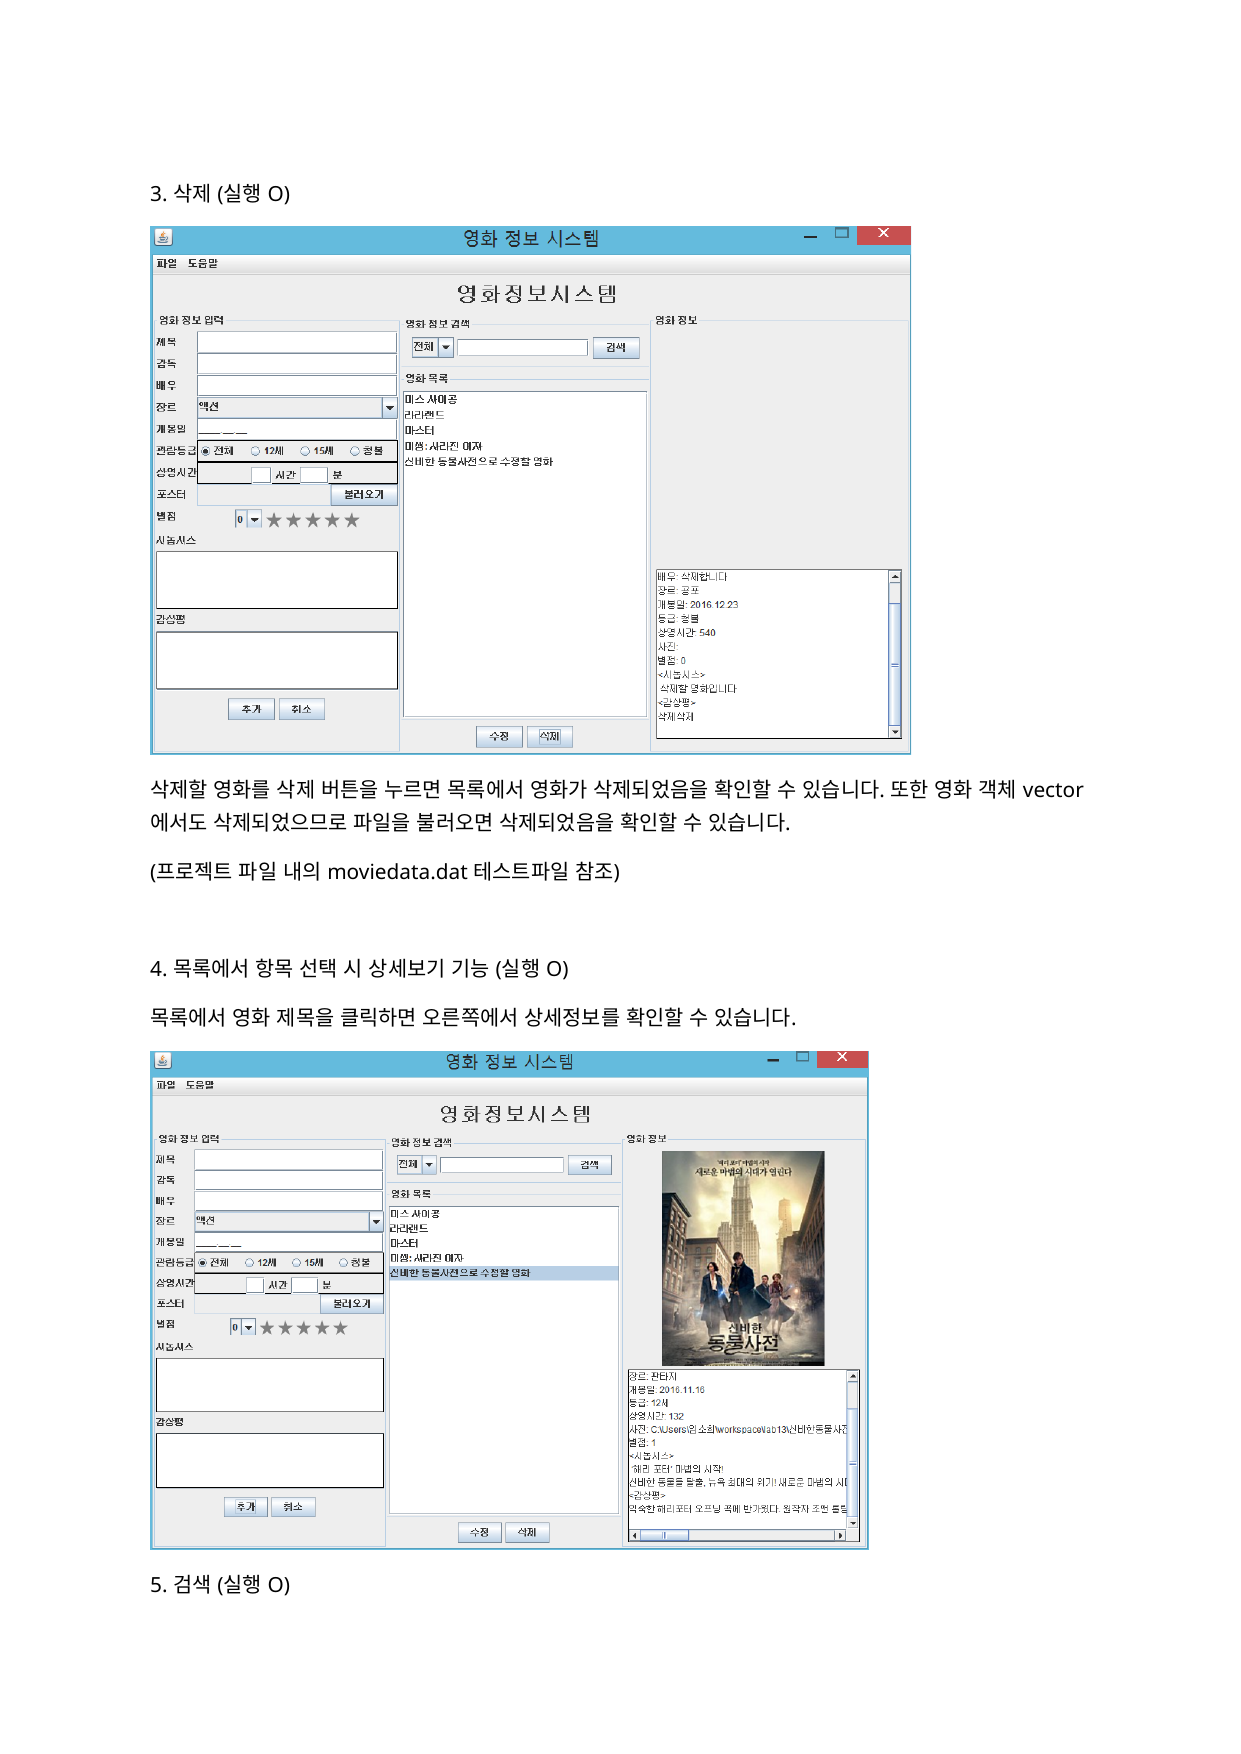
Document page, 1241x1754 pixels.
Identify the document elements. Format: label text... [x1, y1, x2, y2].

text 5. 검색 (실행 O) [150, 1569, 1090, 1599]
text 삭제할 영화를 삭제 버튼을 누르면 목록에서 영화가 삭제되었음을 확인할 수 있습니다. 또한 영화 객체 vector에서도 삭제되었으므로 파일을 불러오면 삭제되었음을 확인할 수 있습니다. [150, 773, 1090, 837]
text 4. 목록에서 항목 선택 시 상세보기 기능 (실행 O) [150, 952, 1090, 983]
text (프로젝트 파일 내의 moviedata.dat 테스트파일 참조) [150, 856, 1090, 886]
text 목록에서 영화 제목을 클릭하면 오른쪽에서 상세정보를 확인할 수 있습니다. [150, 1002, 1090, 1032]
picture [150, 226, 912, 755]
text 3. 삭제 (실행 O) [150, 177, 1090, 207]
picture [150, 1051, 869, 1550]
